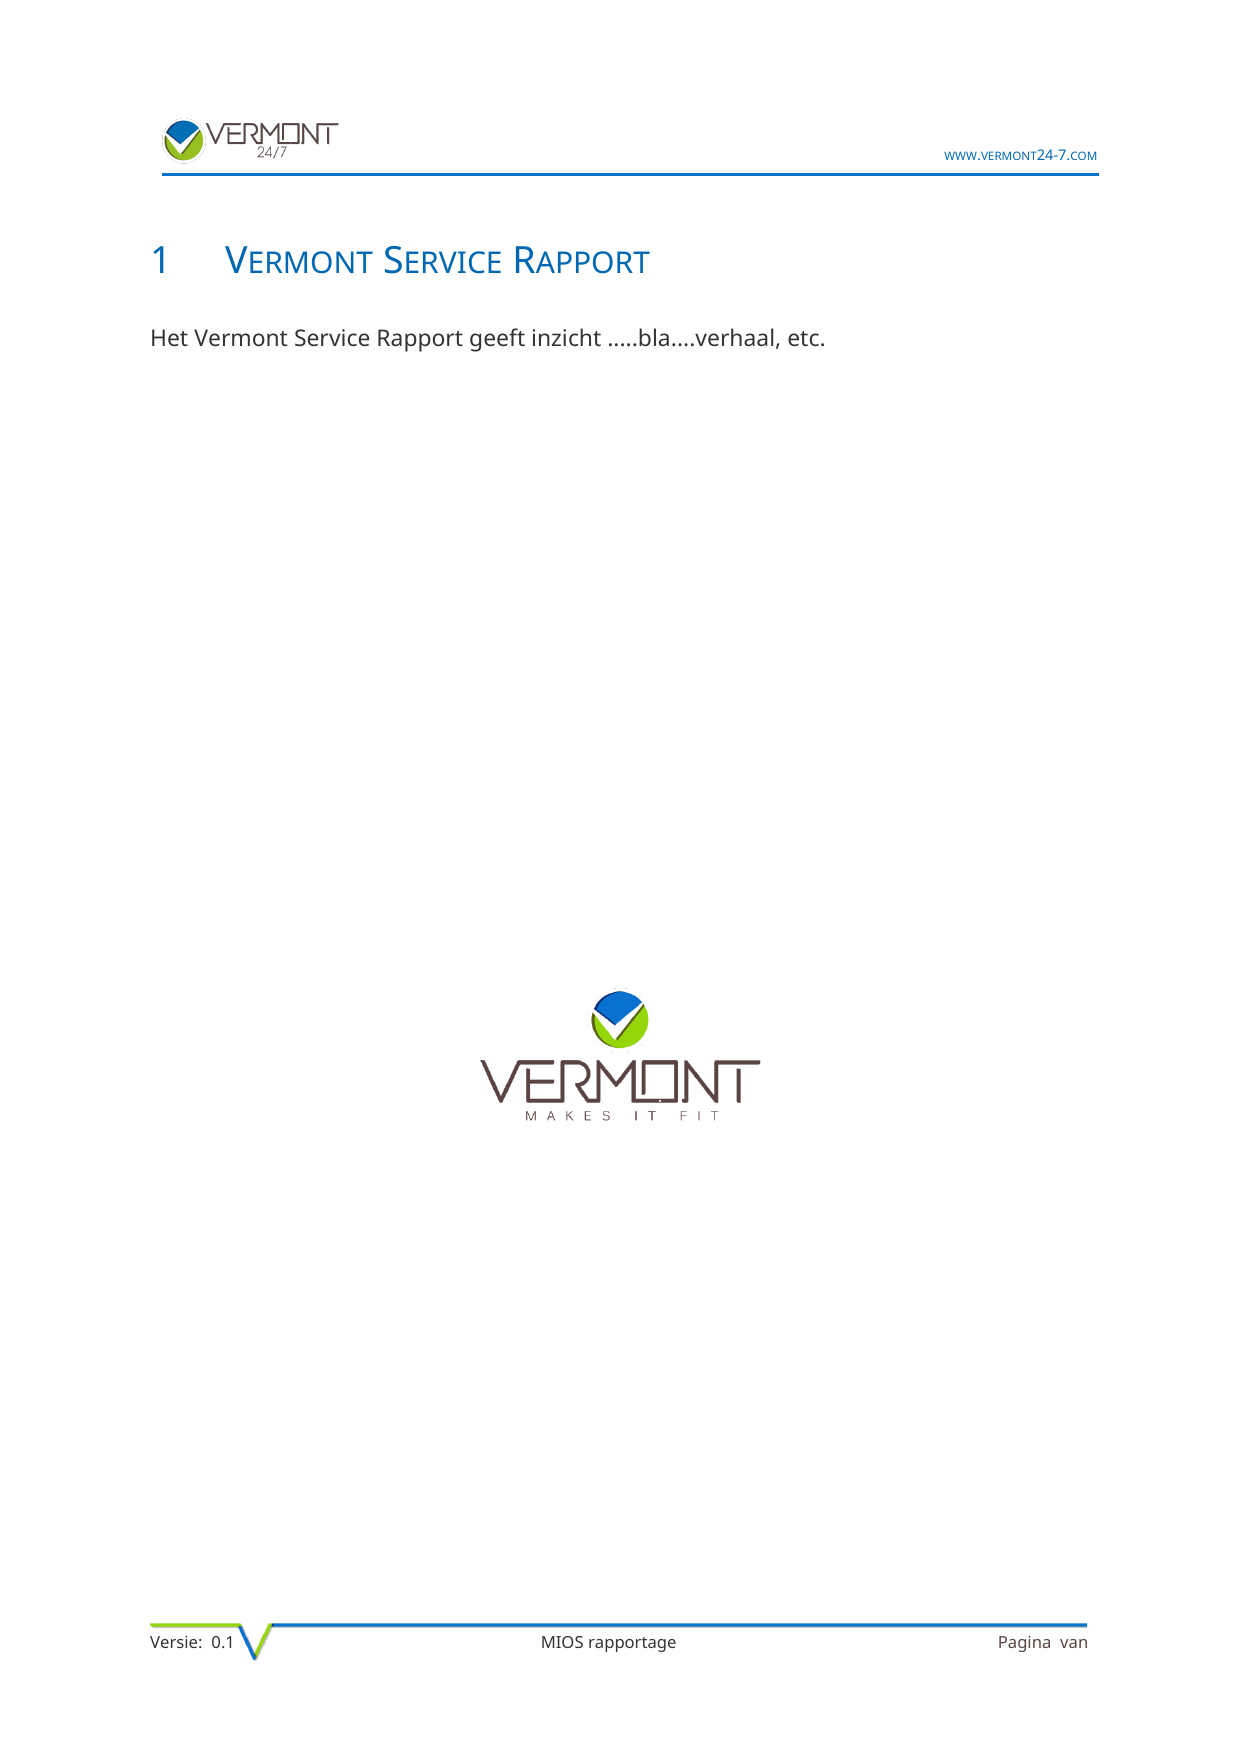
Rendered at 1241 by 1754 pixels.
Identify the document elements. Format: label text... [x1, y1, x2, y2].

text Het Vermont Service Rapport geeft inzicht .....bla....verhaal, etc. [150, 322, 1090, 353]
picture [161, 117, 340, 165]
picture [469, 978, 771, 1131]
subtitle Vermont Service Rapport [150, 233, 1090, 284]
picture [150, 1621, 1088, 1661]
